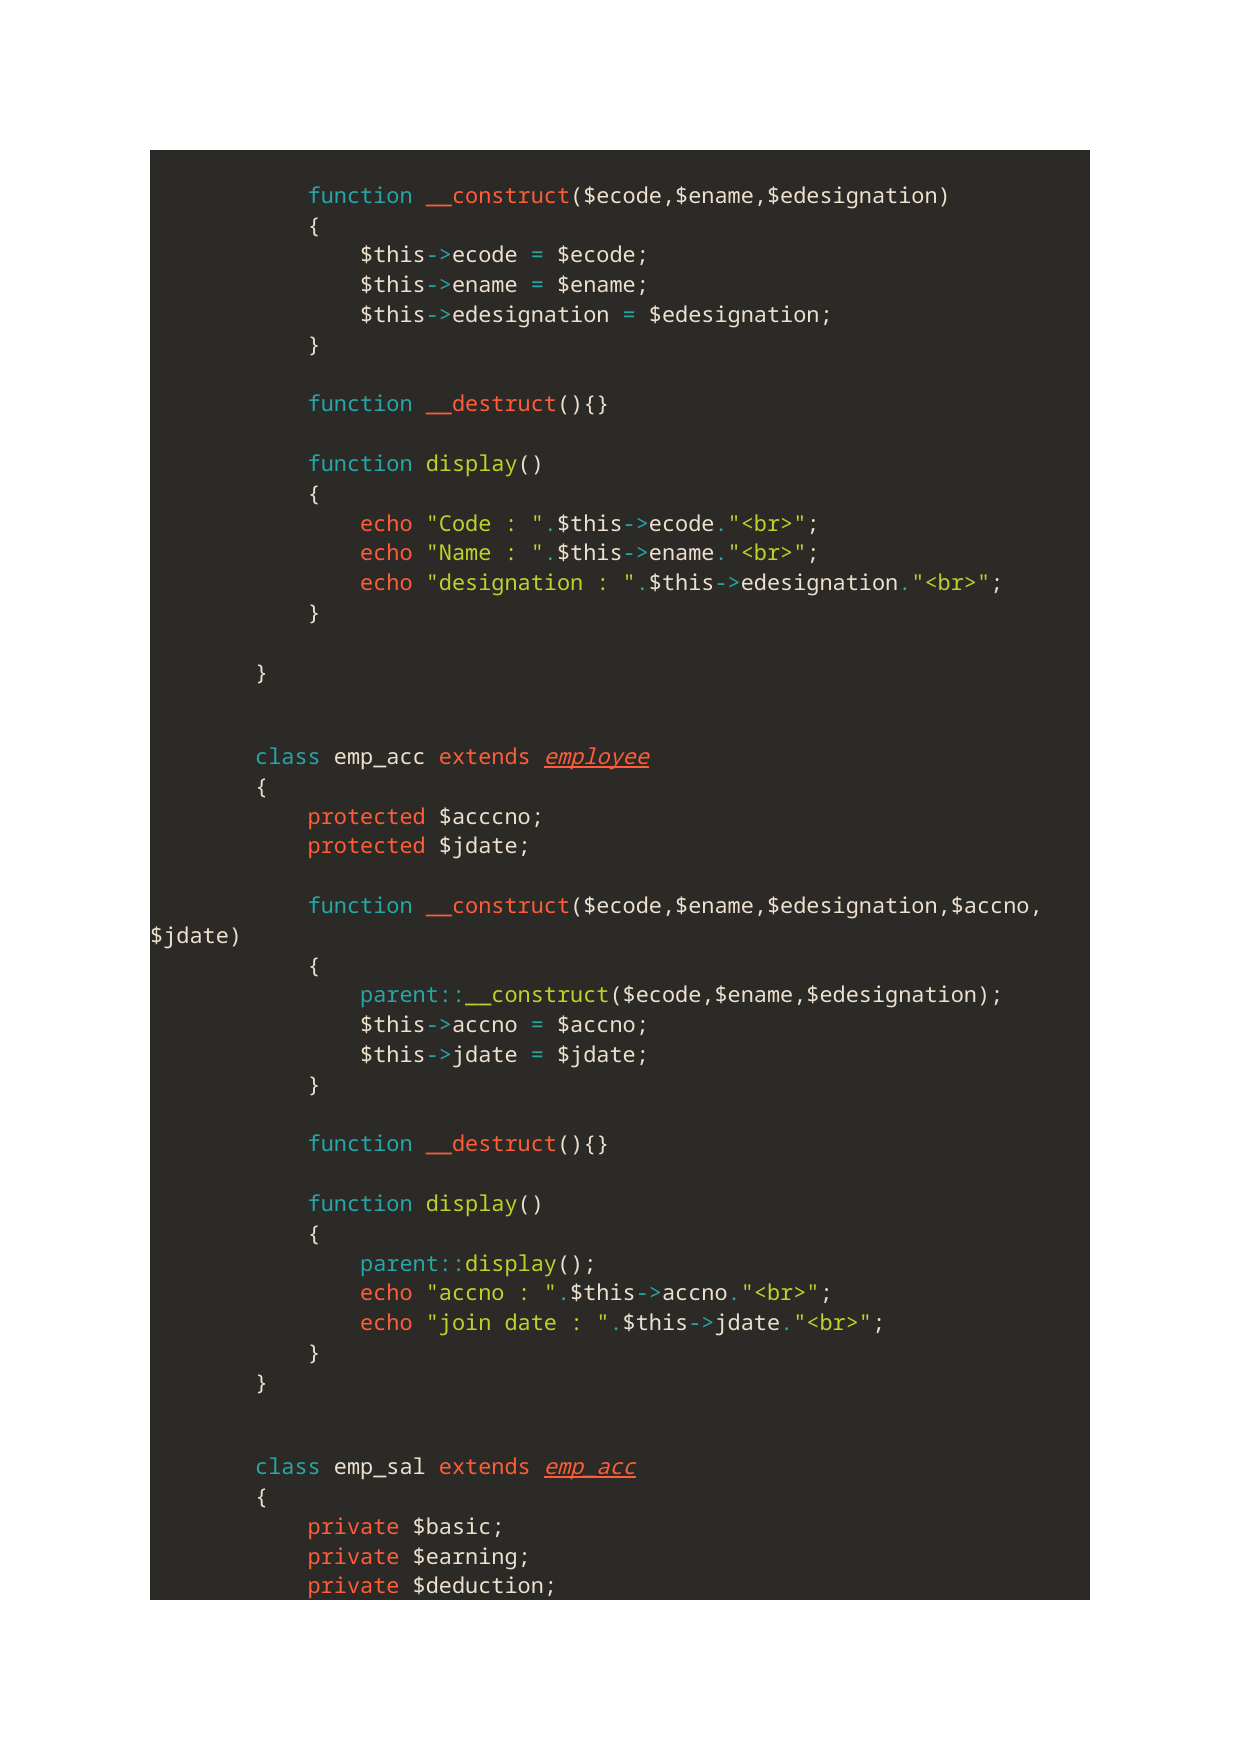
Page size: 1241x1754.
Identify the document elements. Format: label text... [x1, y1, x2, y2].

text { [150, 1481, 1090, 1511]
text function display() [150, 1188, 1090, 1218]
text $this->jdate = $jdate; [150, 1039, 1090, 1069]
text class emp_sal extends emp_acc [150, 1451, 1090, 1481]
text private $basic; [150, 1511, 1090, 1541]
text $this->ename = $ename; [150, 269, 1090, 299]
text { [150, 1218, 1090, 1247]
text $this->accno = $accno; [150, 1009, 1090, 1039]
text } [150, 656, 1090, 686]
text } [150, 329, 1090, 358]
text protected $acccno; [150, 801, 1090, 830]
text { [150, 771, 1090, 801]
text $this->edesignation = $edesignation; [150, 299, 1090, 329]
text { [150, 949, 1090, 979]
text echo "Code : ".$this->ecode."<br>"; [150, 507, 1090, 537]
text { [150, 478, 1090, 507]
text } [150, 597, 1090, 627]
text protected $jdate; [150, 830, 1090, 860]
text private $deduction; [150, 1570, 1090, 1600]
text echo "designation : ".$this->edesignation."<br>"; [150, 567, 1090, 597]
text function __construct($ecode,$ename,$edesignation,$accno,$jdate) [150, 890, 1090, 949]
text function __destruct(){} [150, 1128, 1090, 1158]
text } [150, 1069, 1090, 1098]
text echo "join date : ".$this->jdate."<br>"; [150, 1307, 1090, 1337]
text echo "Name : ".$this->ename."<br>"; [150, 537, 1090, 567]
text echo "accno : ".$this->accno."<br>"; [150, 1277, 1090, 1307]
text function __destruct(){} [150, 388, 1090, 418]
text { [150, 209, 1090, 239]
text $this->ecode = $ecode; [150, 239, 1090, 269]
text class emp_acc extends employee [150, 741, 1090, 771]
text function __construct($ecode,$ename,$edesignation) [150, 180, 1090, 209]
text function display() [150, 448, 1090, 478]
text } [150, 1337, 1090, 1367]
text } [150, 1367, 1090, 1396]
text parent::__construct($ecode,$ename,$edesignation); [150, 979, 1090, 1009]
text private $earning; [150, 1541, 1090, 1570]
text parent::display(); [150, 1247, 1090, 1277]
